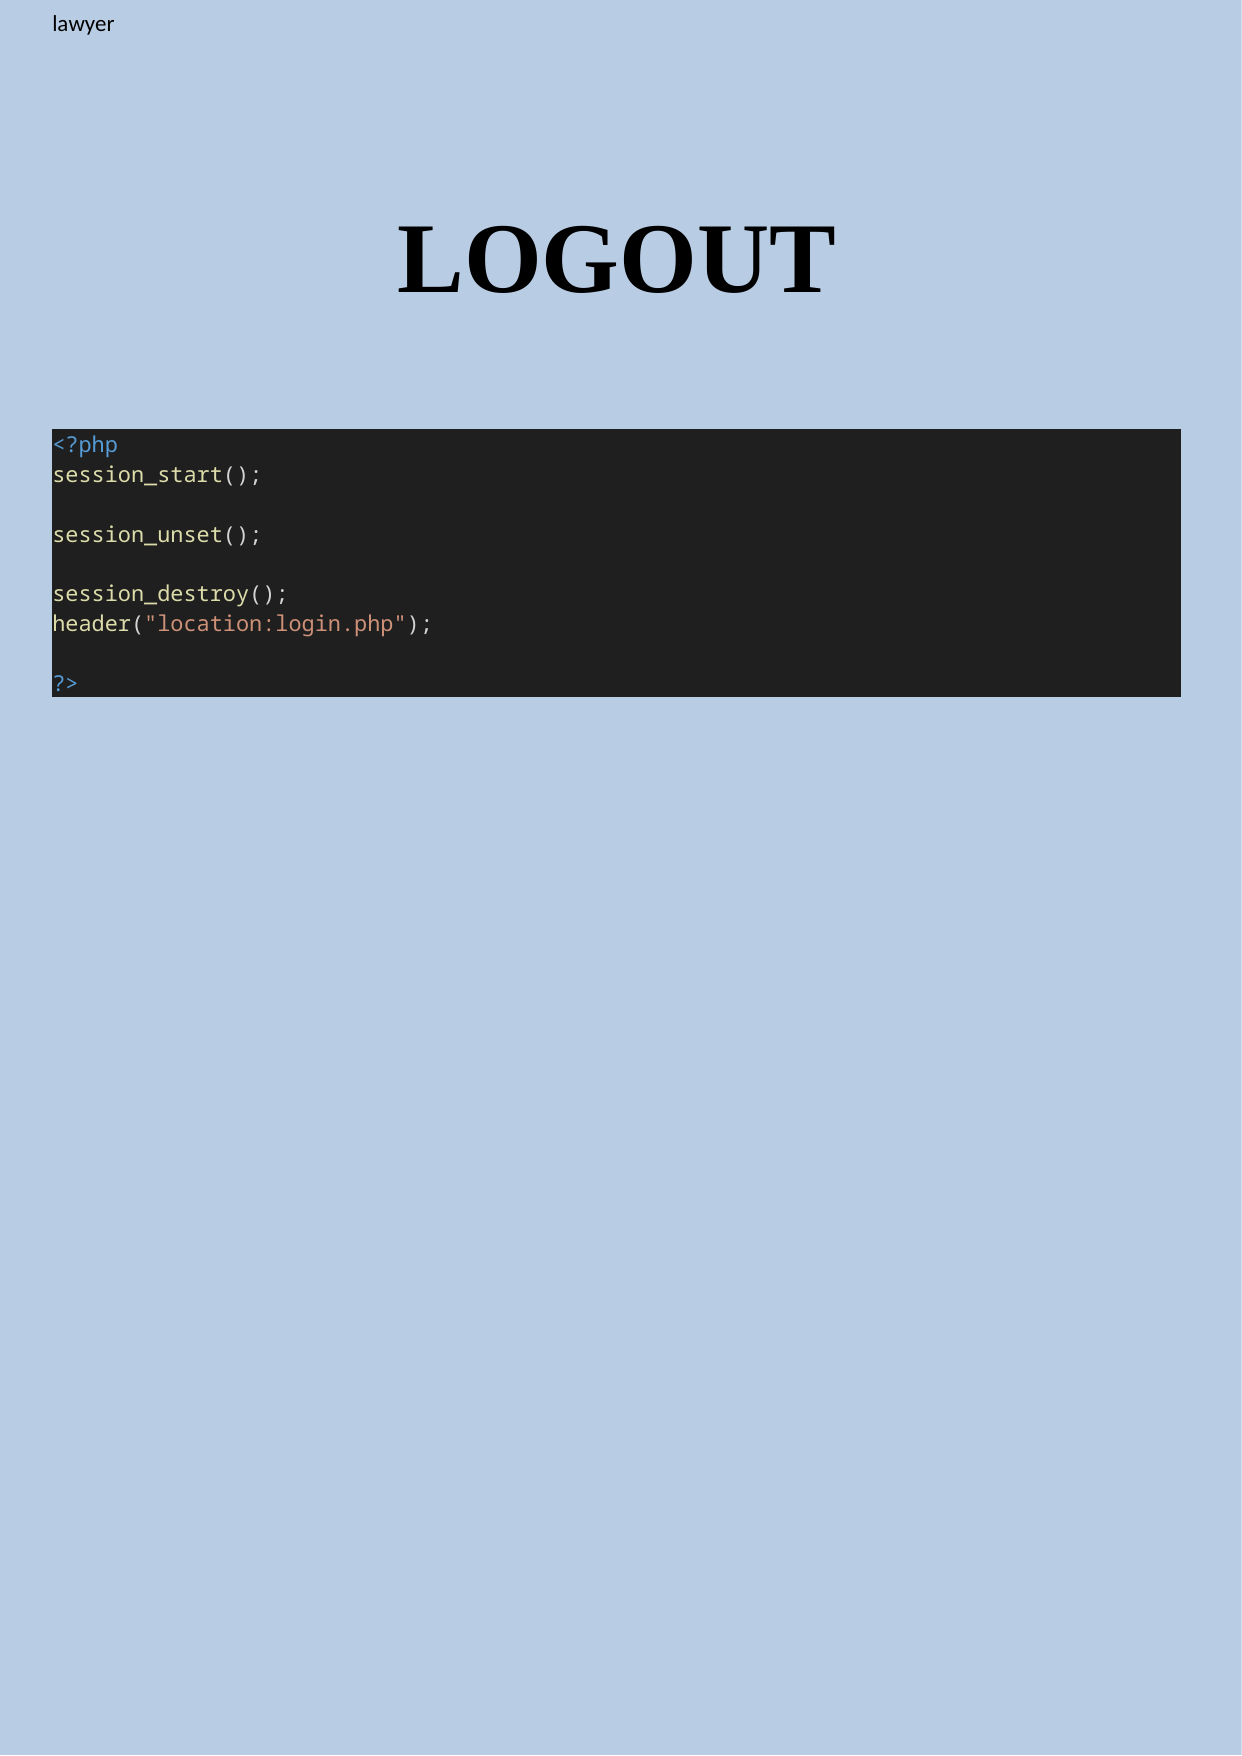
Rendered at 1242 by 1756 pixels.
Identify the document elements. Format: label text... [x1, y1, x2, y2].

text <?php [52, 429, 1181, 459]
text session_destroy(); [52, 578, 1181, 608]
text LOGOUT [52, 199, 1181, 314]
text ?> [52, 668, 1181, 697]
text session_start(); [52, 459, 1181, 489]
text header("location:login.php"); [52, 608, 1181, 638]
text session_unset(); [52, 519, 1181, 548]
